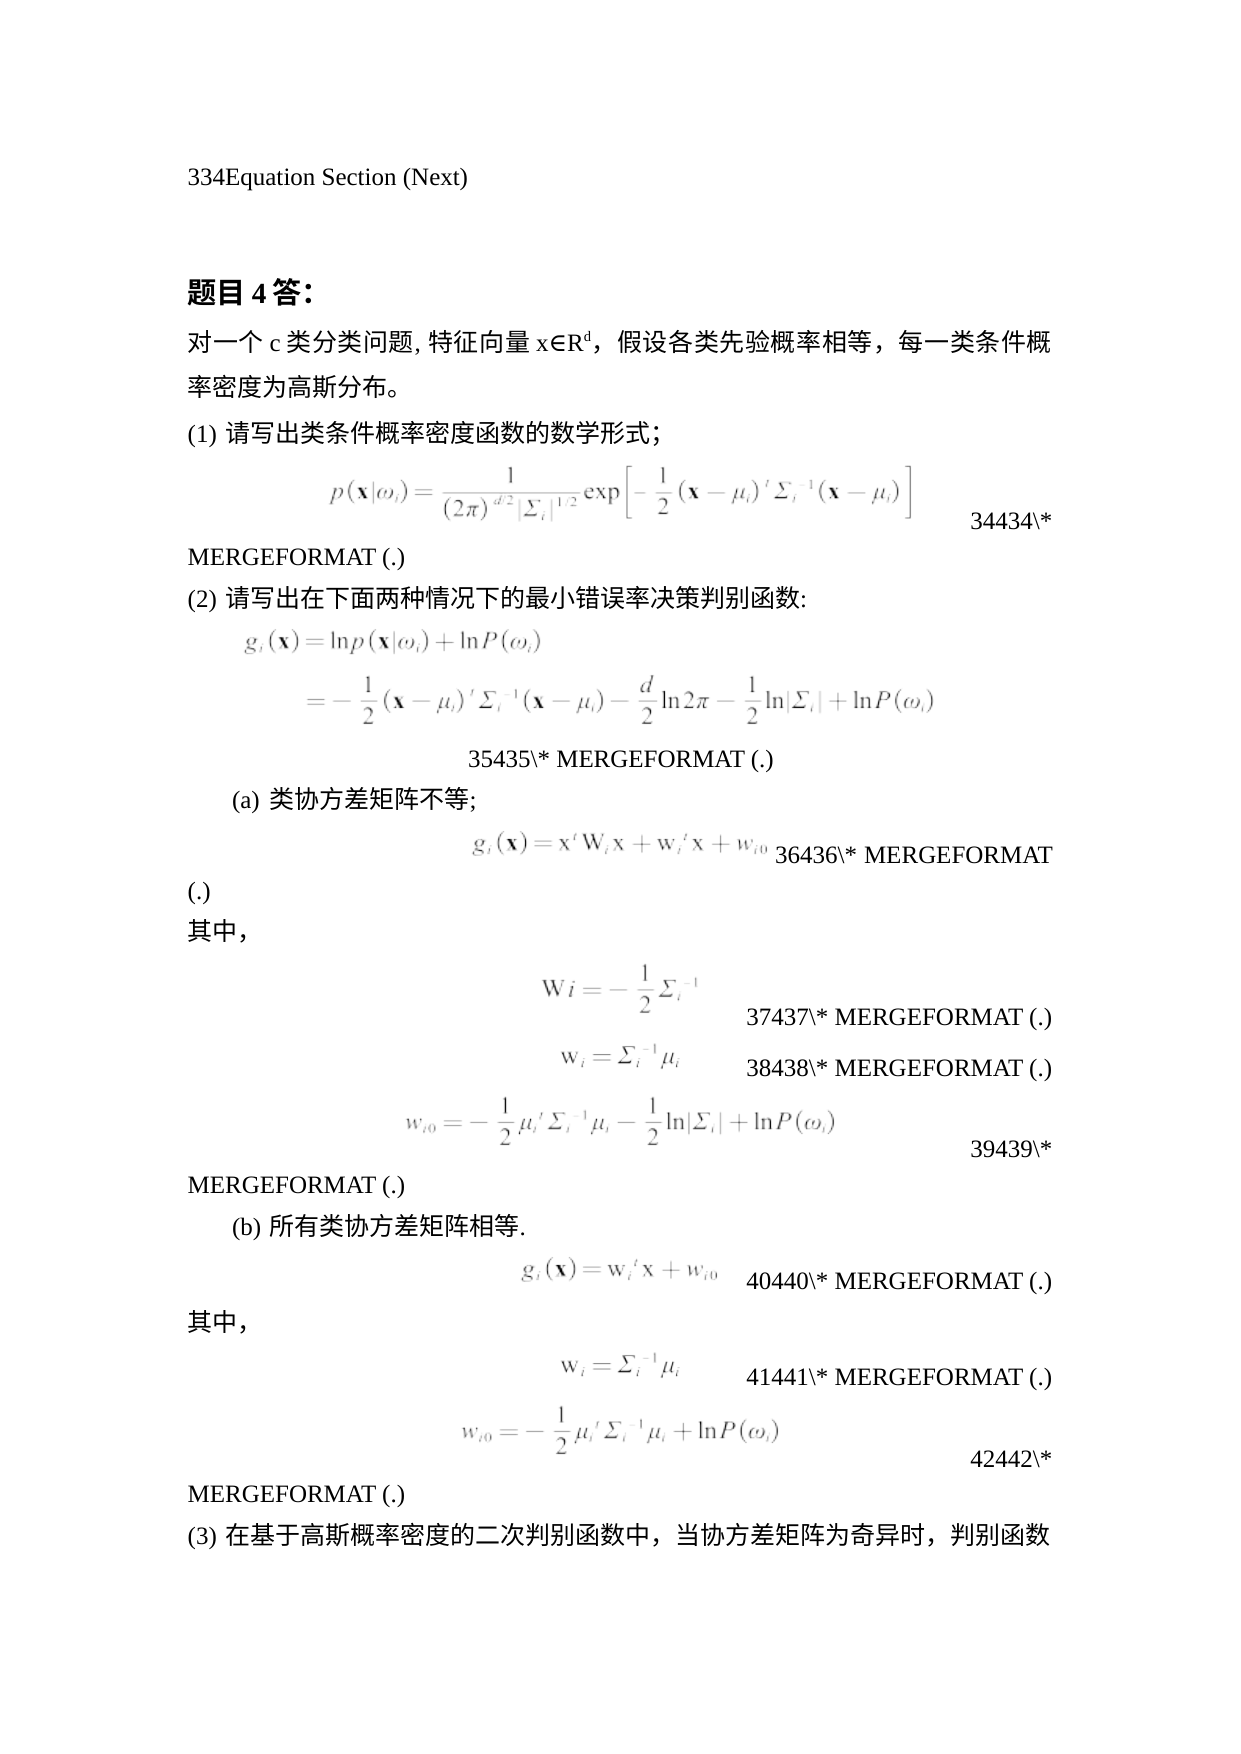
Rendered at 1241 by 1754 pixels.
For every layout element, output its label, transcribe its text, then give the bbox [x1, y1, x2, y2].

list 请写出在下面两种情况下的最小错误率决策判别函数: [187, 578, 1053, 614]
list 请写出类条件概率密度函数的数学形式； [187, 413, 1053, 449]
list 类协方差矩阵不等; [232, 780, 1053, 816]
text 对一个c类分类问题, 特征向量x∈Rd，假设各类先验概率相等，每一类条件概率密度为高斯分布。 [187, 323, 1053, 404]
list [187, 1516, 1053, 1552]
text 题目4答： [187, 270, 1053, 312]
text 其中， [187, 1302, 1053, 1338]
text 其中， [187, 912, 1053, 948]
list 所有类协方差矩阵相等. [232, 1206, 1053, 1242]
